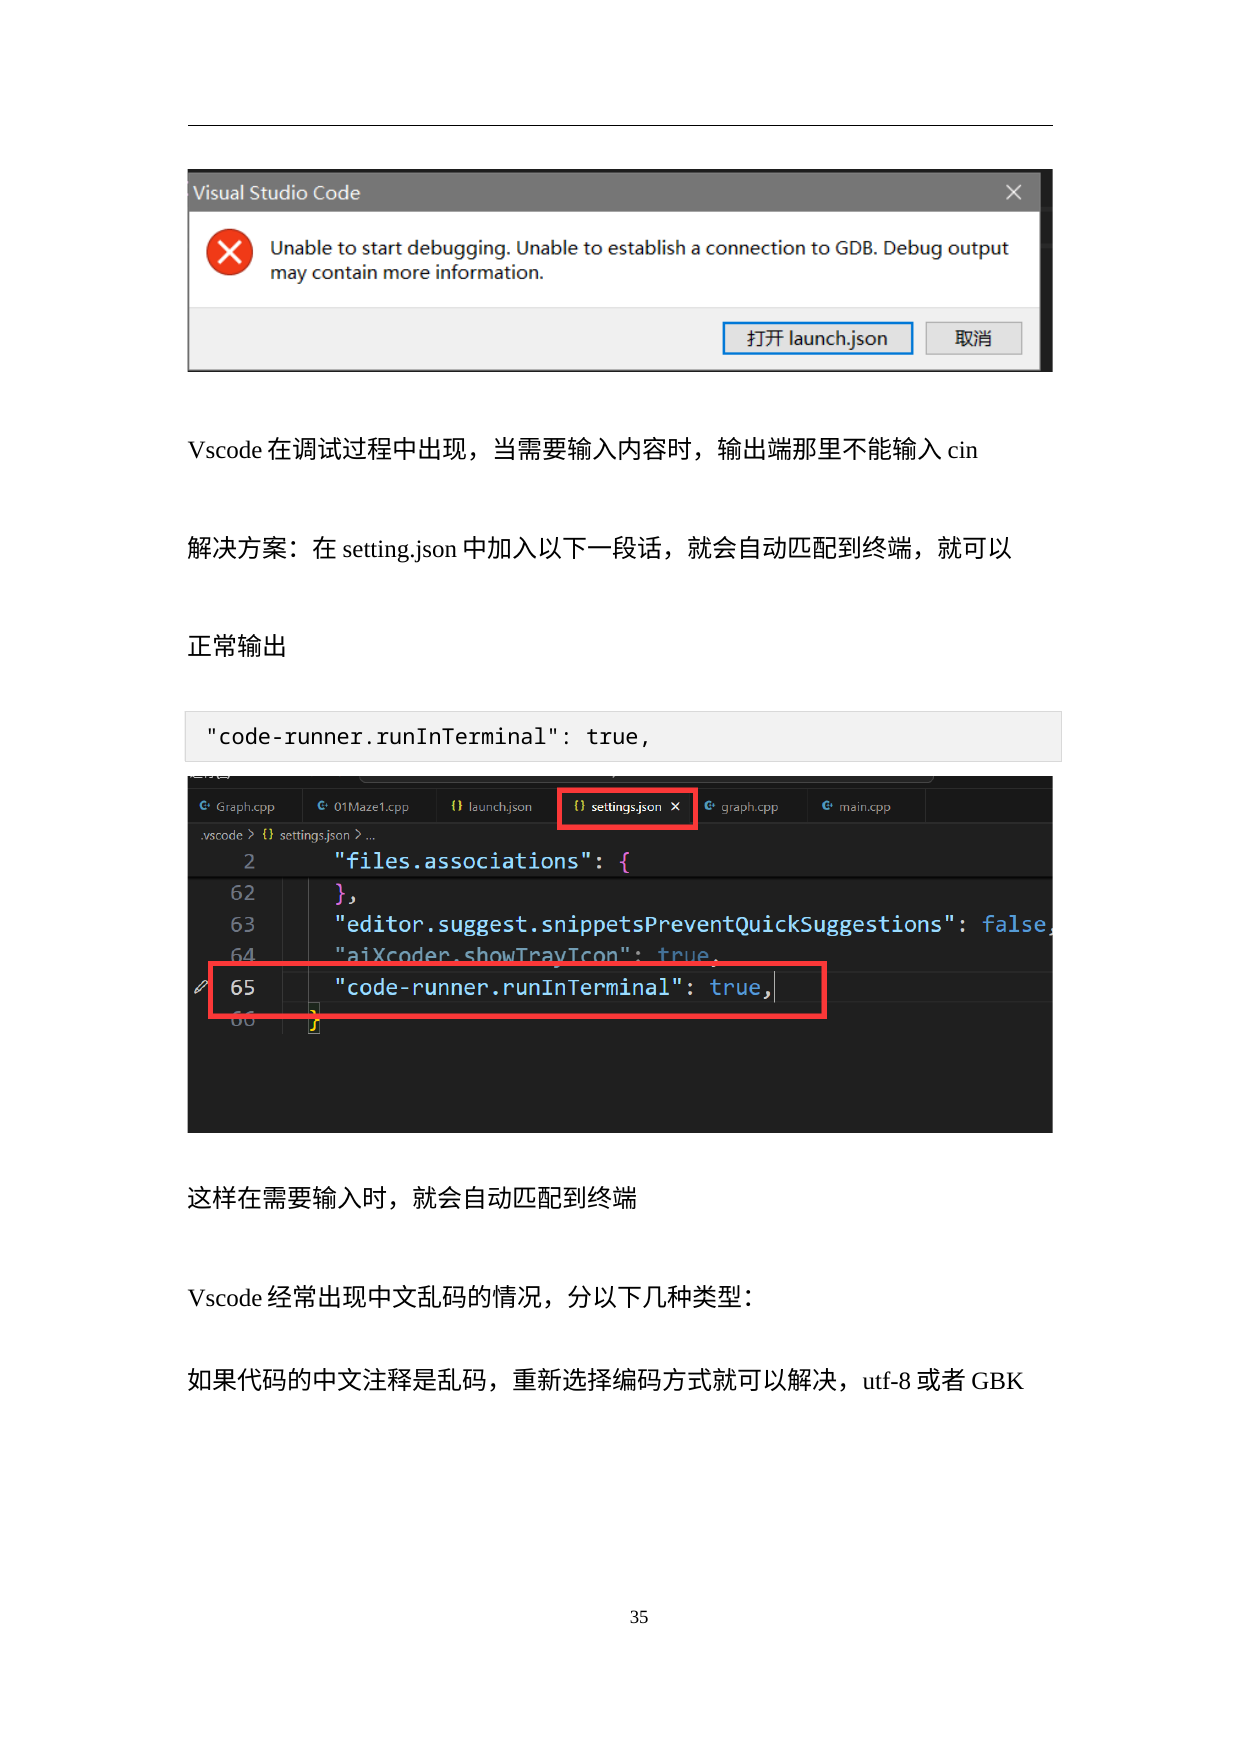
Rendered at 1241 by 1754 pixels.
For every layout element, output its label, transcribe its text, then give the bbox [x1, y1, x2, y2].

picture [187, 776, 1053, 1133]
picture [187, 169, 1053, 372]
text Vscode在调试过程中出现，当需要输入内容时，输出端那里不能输入cin [187, 415, 1028, 480]
text 如果代码的中文注释是乱码，重新选择编码方式就可以解决，utf-8或者GBK [187, 1346, 1028, 1411]
text "code-runner.runInTerminal": true, [186, 712, 1061, 761]
text 解决方案：在setting.json中加入以下一段话，就会自动匹配到终端，就可以正常输出 [187, 514, 1028, 677]
text Vscode经常出现中文乱码的情况，分以下几种类型： [187, 1263, 1028, 1328]
text 这样在需要输入时，就会自动匹配到终端 [187, 1164, 1028, 1229]
